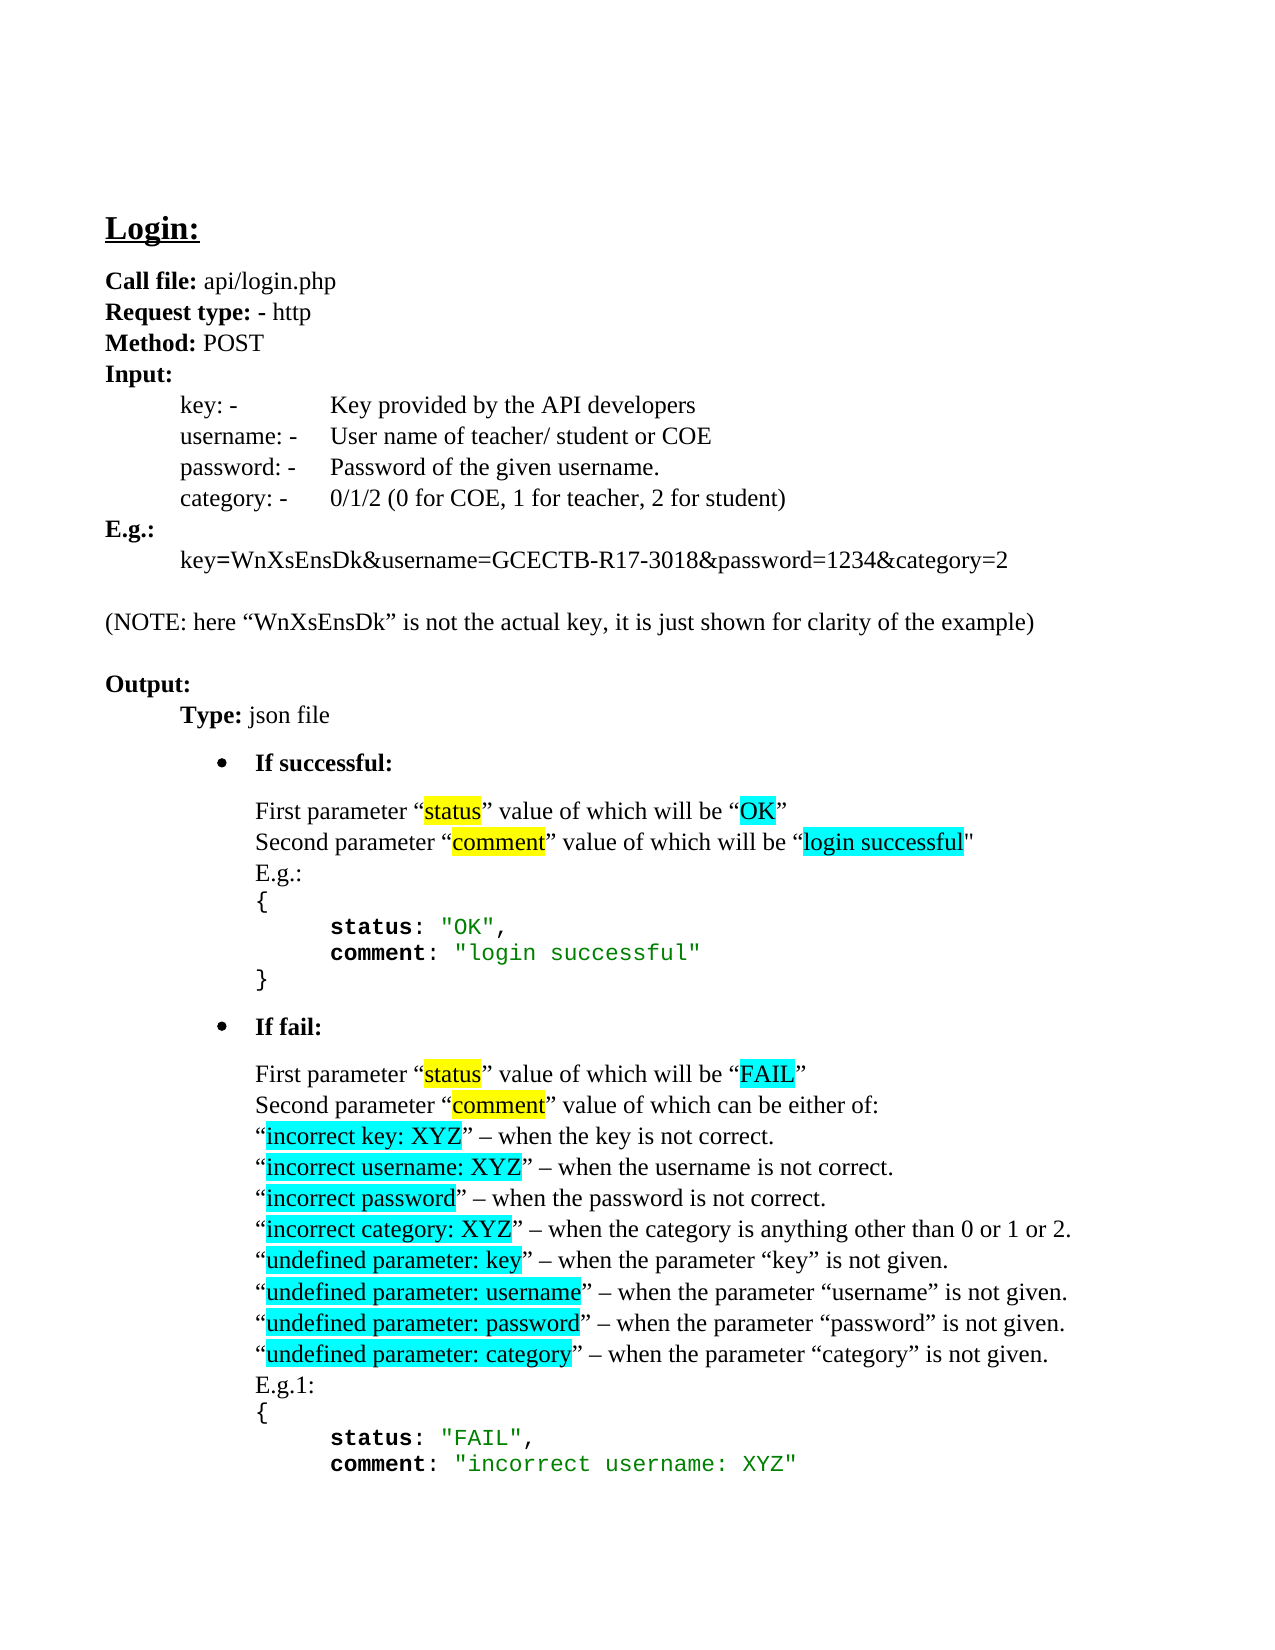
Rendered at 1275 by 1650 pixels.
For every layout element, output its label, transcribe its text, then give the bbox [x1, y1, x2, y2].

text First parameter “status” value of which will be “FAIL” [795, 1059, 1125, 1088]
text Method: POST [105, 328, 1125, 357]
text } [180, 967, 1125, 993]
text First parameter “status” value of which will be “FAIL” [481, 1059, 740, 1088]
text First parameter “status” value of which will be “OK” [180, 796, 424, 825]
text password: - Password of the given username. [105, 452, 1125, 481]
text category: - 0/1/2 (0 for COE, 1 for teacher, 2 for student) [105, 483, 1125, 512]
text E.g.: [180, 858, 1125, 887]
text (NOTE: here “WnXsEnsDk” is not the actual key, it is just shown for clarity of the example) [105, 607, 1125, 636]
text Second parameter “comment” value of which can be either of: [545, 1090, 1125, 1119]
text First parameter “status” value of which will be “OK” [776, 796, 1125, 825]
text comment: "login successful" [255, 941, 1125, 967]
text key=WnXsEnsDk&username=GCECTB-R17-3018&password=1234&category=2 [105, 545, 1125, 574]
text { [180, 1401, 1125, 1427]
text “undefined parameter: username” – when the parameter “username” is not given. [581, 1277, 1125, 1305]
text username: - User name of teacher/ student or COE [105, 421, 1125, 450]
text comment: "incorrect username: XYZ" [255, 1453, 1125, 1478]
text Call file: api/login.php [105, 266, 1125, 295]
text E.g.1: [180, 1370, 1125, 1398]
text Request type: - http [105, 297, 1125, 326]
text Second parameter “comment” value of which will be “login successful" [545, 827, 803, 856]
text First parameter “status” value of which will be “FAIL” [180, 1059, 424, 1088]
text Second parameter “comment” value of which will be “login successful" [180, 827, 452, 856]
text “incorrect password” – when the password is not correct. [180, 1183, 1125, 1212]
text “incorrect key: XYZ” – when the key is not correct. [462, 1121, 1125, 1150]
text Login: [105, 208, 1125, 246]
text E.g.: [105, 514, 1125, 543]
text Output: [105, 669, 1125, 698]
text First parameter “status” value of which will be “OK” [481, 796, 740, 825]
text “incorrect category: XYZ” – when the category is anything other than 0 or 1 or 2. [180, 1214, 1125, 1243]
text “undefined parameter: category” – when the parameter “category” is not given. [572, 1339, 1125, 1367]
text “undefined parameter: password” – when the parameter “password” is not given. [580, 1308, 1125, 1336]
list If successful: [217, 748, 1125, 777]
text Second parameter “comment” value of which can be either of: [180, 1090, 452, 1119]
text key: - Key provided by the API developers [105, 390, 1125, 419]
list If fail: [217, 1012, 1125, 1040]
text status: "OK", [255, 915, 1125, 941]
text “undefined parameter: key” – when the parameter “key” is not given. [522, 1246, 1125, 1274]
text { [180, 889, 1125, 915]
text “incorrect username: XYZ” – when the username is not correct. [180, 1152, 1125, 1181]
text status: "FAIL", [255, 1427, 1125, 1453]
text Type: json file [105, 701, 1125, 729]
text Second parameter “comment” value of which will be “login successful" [964, 827, 1125, 856]
text Input: [105, 359, 1125, 388]
